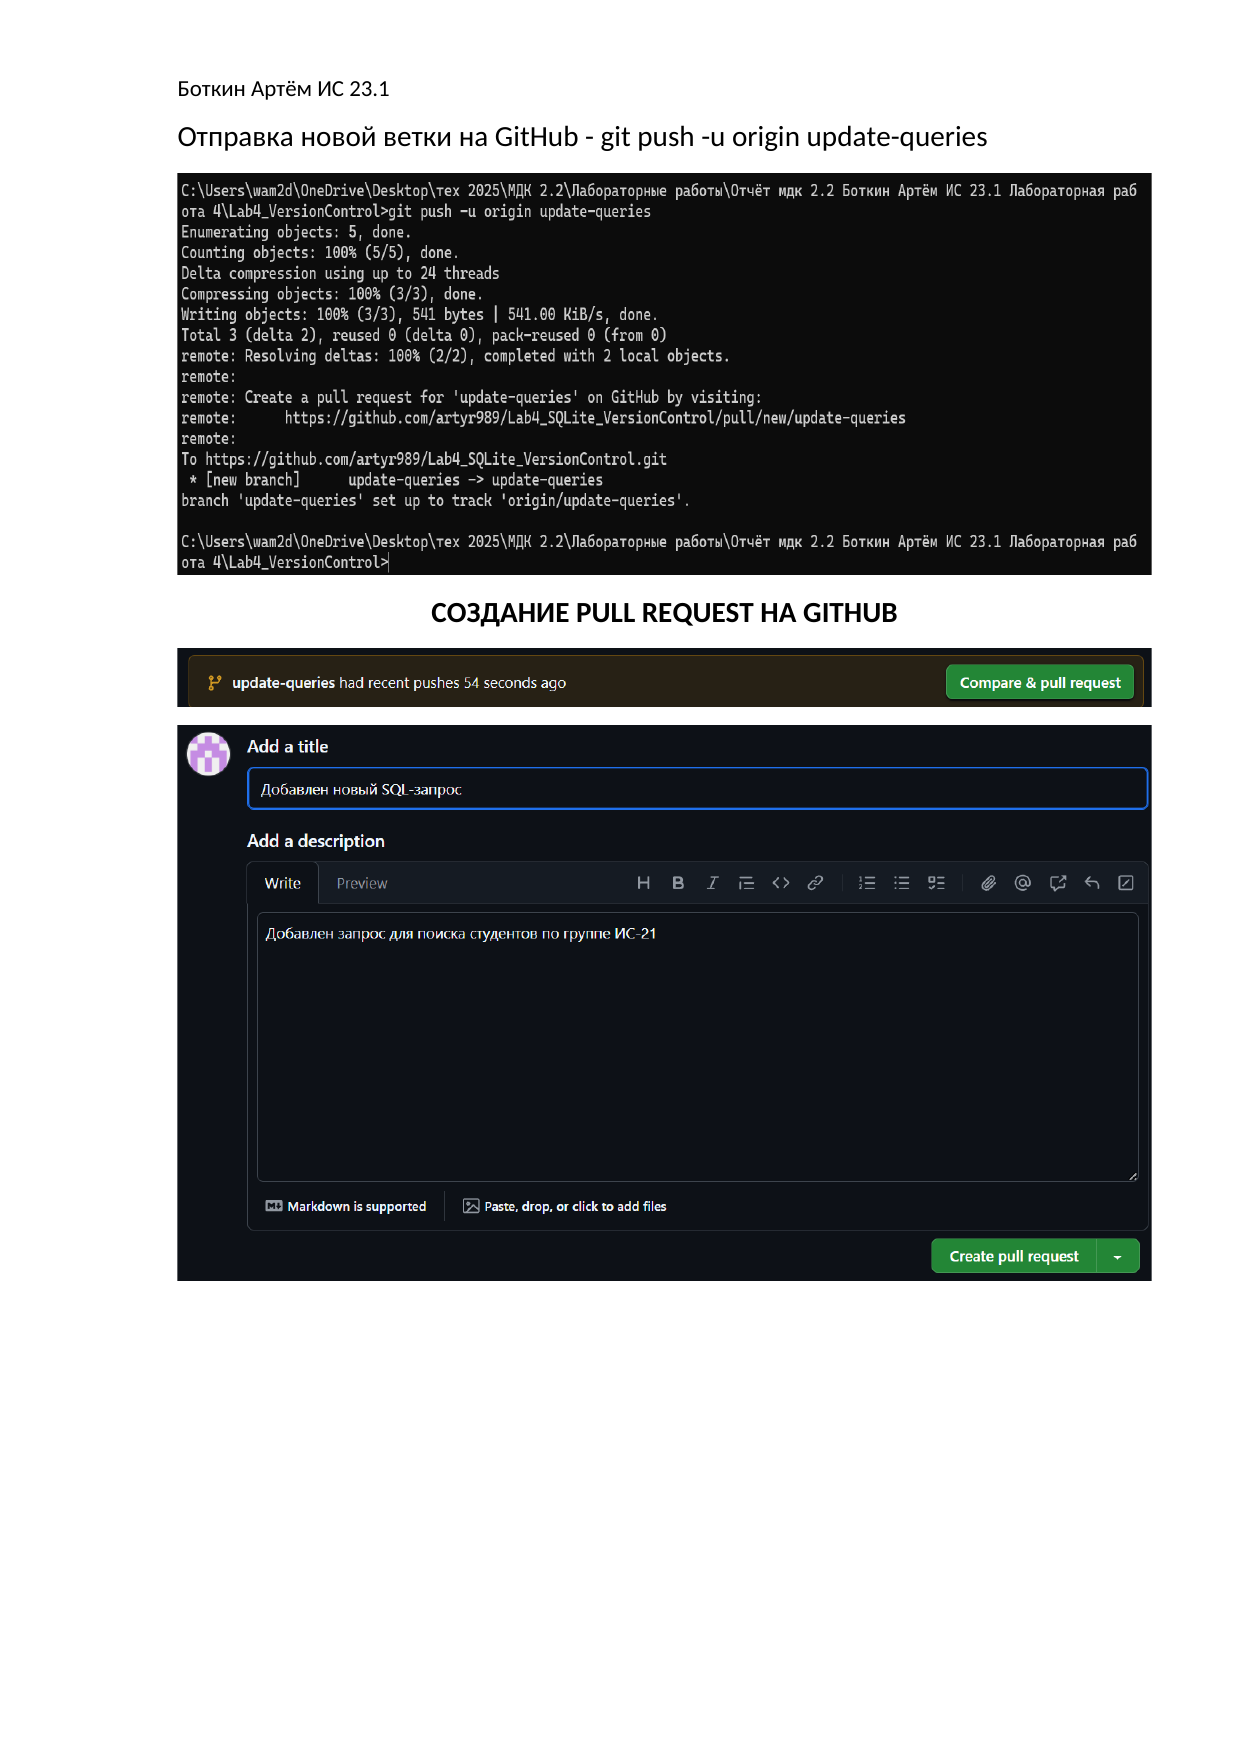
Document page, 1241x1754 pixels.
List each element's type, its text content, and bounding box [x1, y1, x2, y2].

text Отправка новой ветки на GitHub - git push -u origin update-queries [177, 118, 1152, 154]
picture [177, 173, 1152, 575]
picture [177, 725, 1152, 1281]
text СОЗДАНИЕ PULL REQUEST НА GITHUB [177, 594, 1152, 629]
picture [177, 648, 1152, 707]
